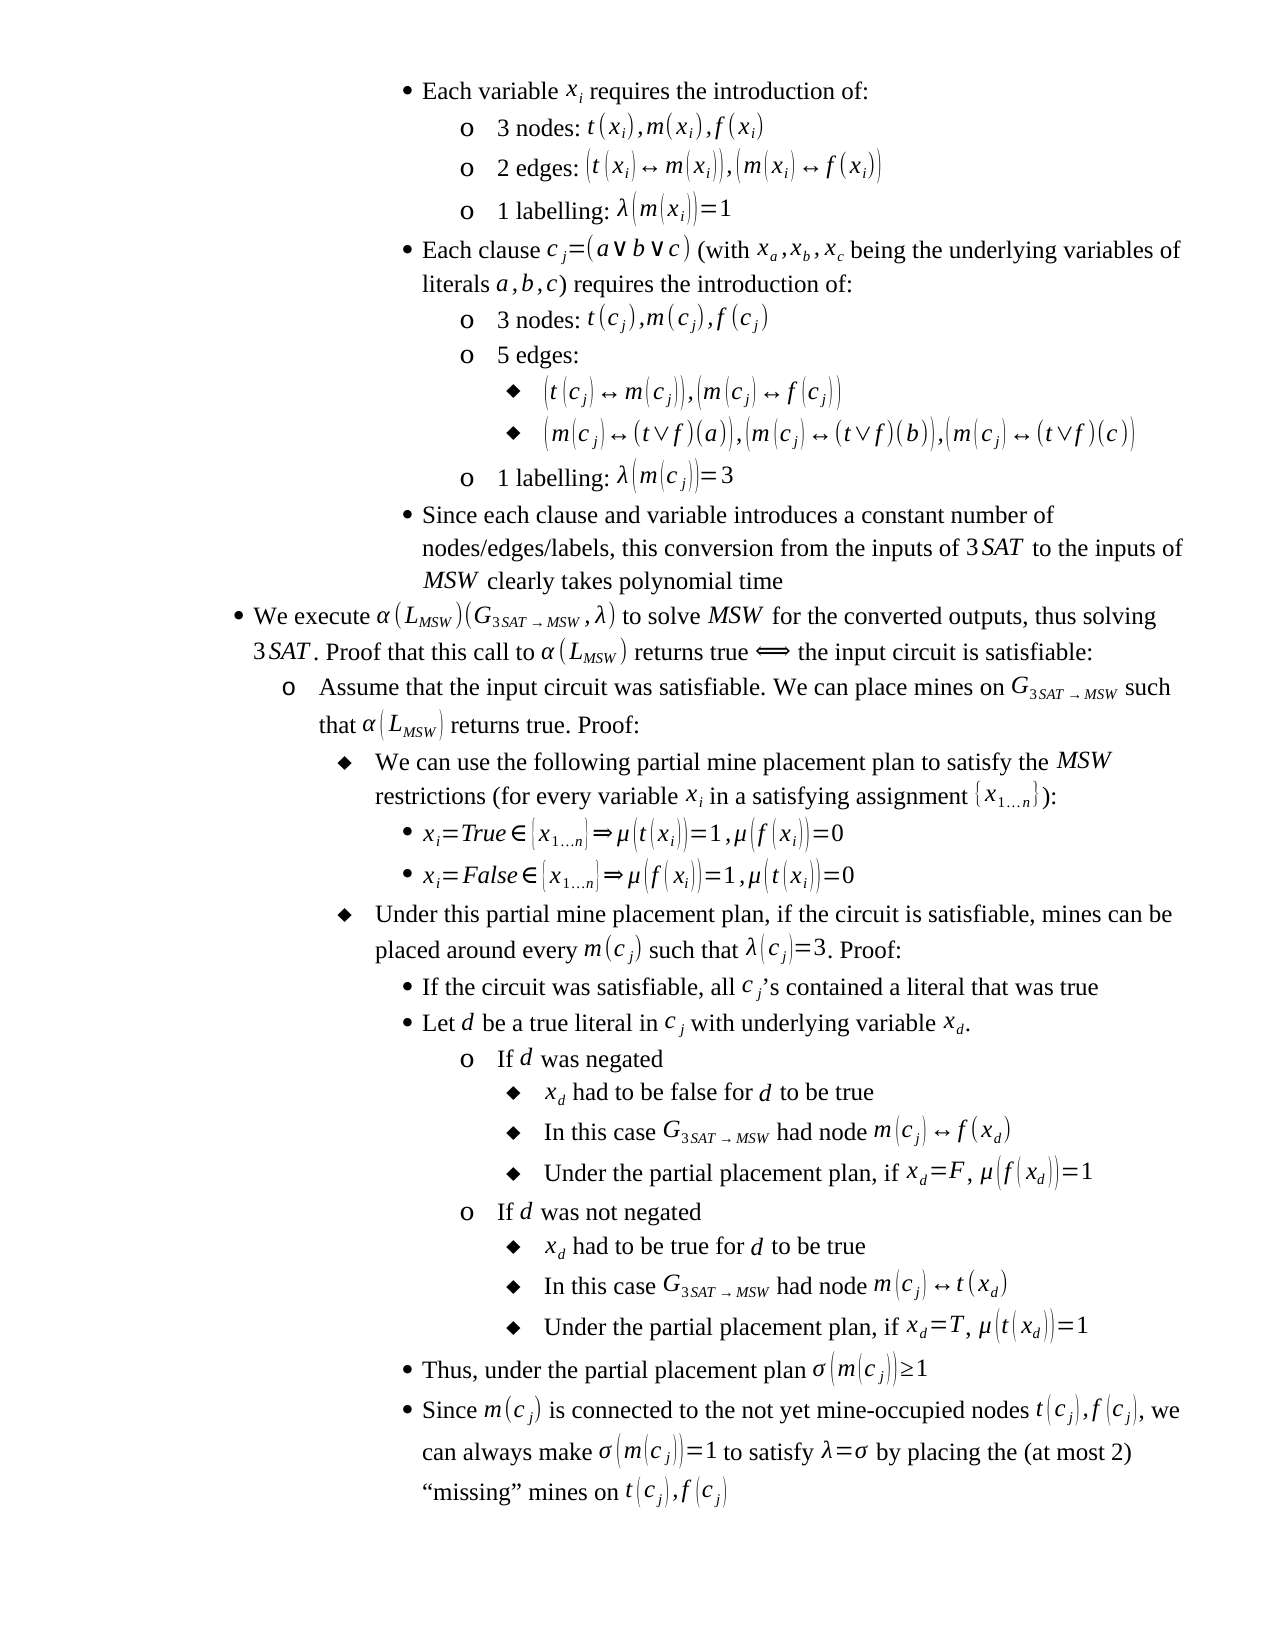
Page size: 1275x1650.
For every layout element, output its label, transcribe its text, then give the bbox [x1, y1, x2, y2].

list Under the partial placement plan, if , [506, 1307, 1200, 1346]
list Under the partial placement plan, if , [506, 1153, 1200, 1192]
list Since each clause and variable introduces a constant number of nodes/edges/labels, this conversion from the inputs of to the inputs of clearly takes polynomial time [403, 500, 1200, 595]
list 3 nodes: [459, 111, 1200, 143]
list 2 edges: [459, 147, 1200, 186]
list Thus, under the partial placement plan [403, 1350, 1200, 1388]
list 1 labelling: [459, 190, 1200, 229]
list 1 labelling: [459, 457, 1200, 496]
list 5 edges: [459, 339, 1200, 369]
list Under this partial mine placement plan, if the circuit is satisfiable, mines can be placed around every such that . Proof: [337, 899, 1200, 967]
list 3 nodes: [459, 302, 1200, 334]
list In this case had node [506, 1114, 1200, 1149]
list Since is connected to the not yet mine-occupied nodes , we can always make to satisfy by placing the (at most 2) “missing” mines on [403, 1393, 1200, 1509]
list Let be a true literal in with underlying variable . [403, 1007, 1200, 1038]
list had to be true for to be true [506, 1231, 1200, 1264]
list If was not negated [459, 1196, 1200, 1226]
list We can use the following partial mine placement plan to satisfy the restrictions (for every variable in a satisfying assignment ): [337, 747, 1200, 811]
list If the circuit was satisfiable, all ’s contained a literal that was true [403, 971, 1200, 1002]
list In this case had node [506, 1268, 1200, 1303]
list Assume that the input circuit was satisfiable. We can place mines on such that returns true. Proof: [281, 672, 1200, 742]
list Each clause (with being the underlying variables of literals ) requires the introduction of: [403, 233, 1200, 298]
list If was negated [459, 1042, 1200, 1072]
list Each variable requires the introduction of: [403, 75, 1200, 106]
list had to be false for to be true [506, 1077, 1200, 1110]
list We execute to solve for the converted outputs, thus solving . Proof that this call to returns true the input circuit is satisfiable: [234, 599, 1200, 668]
